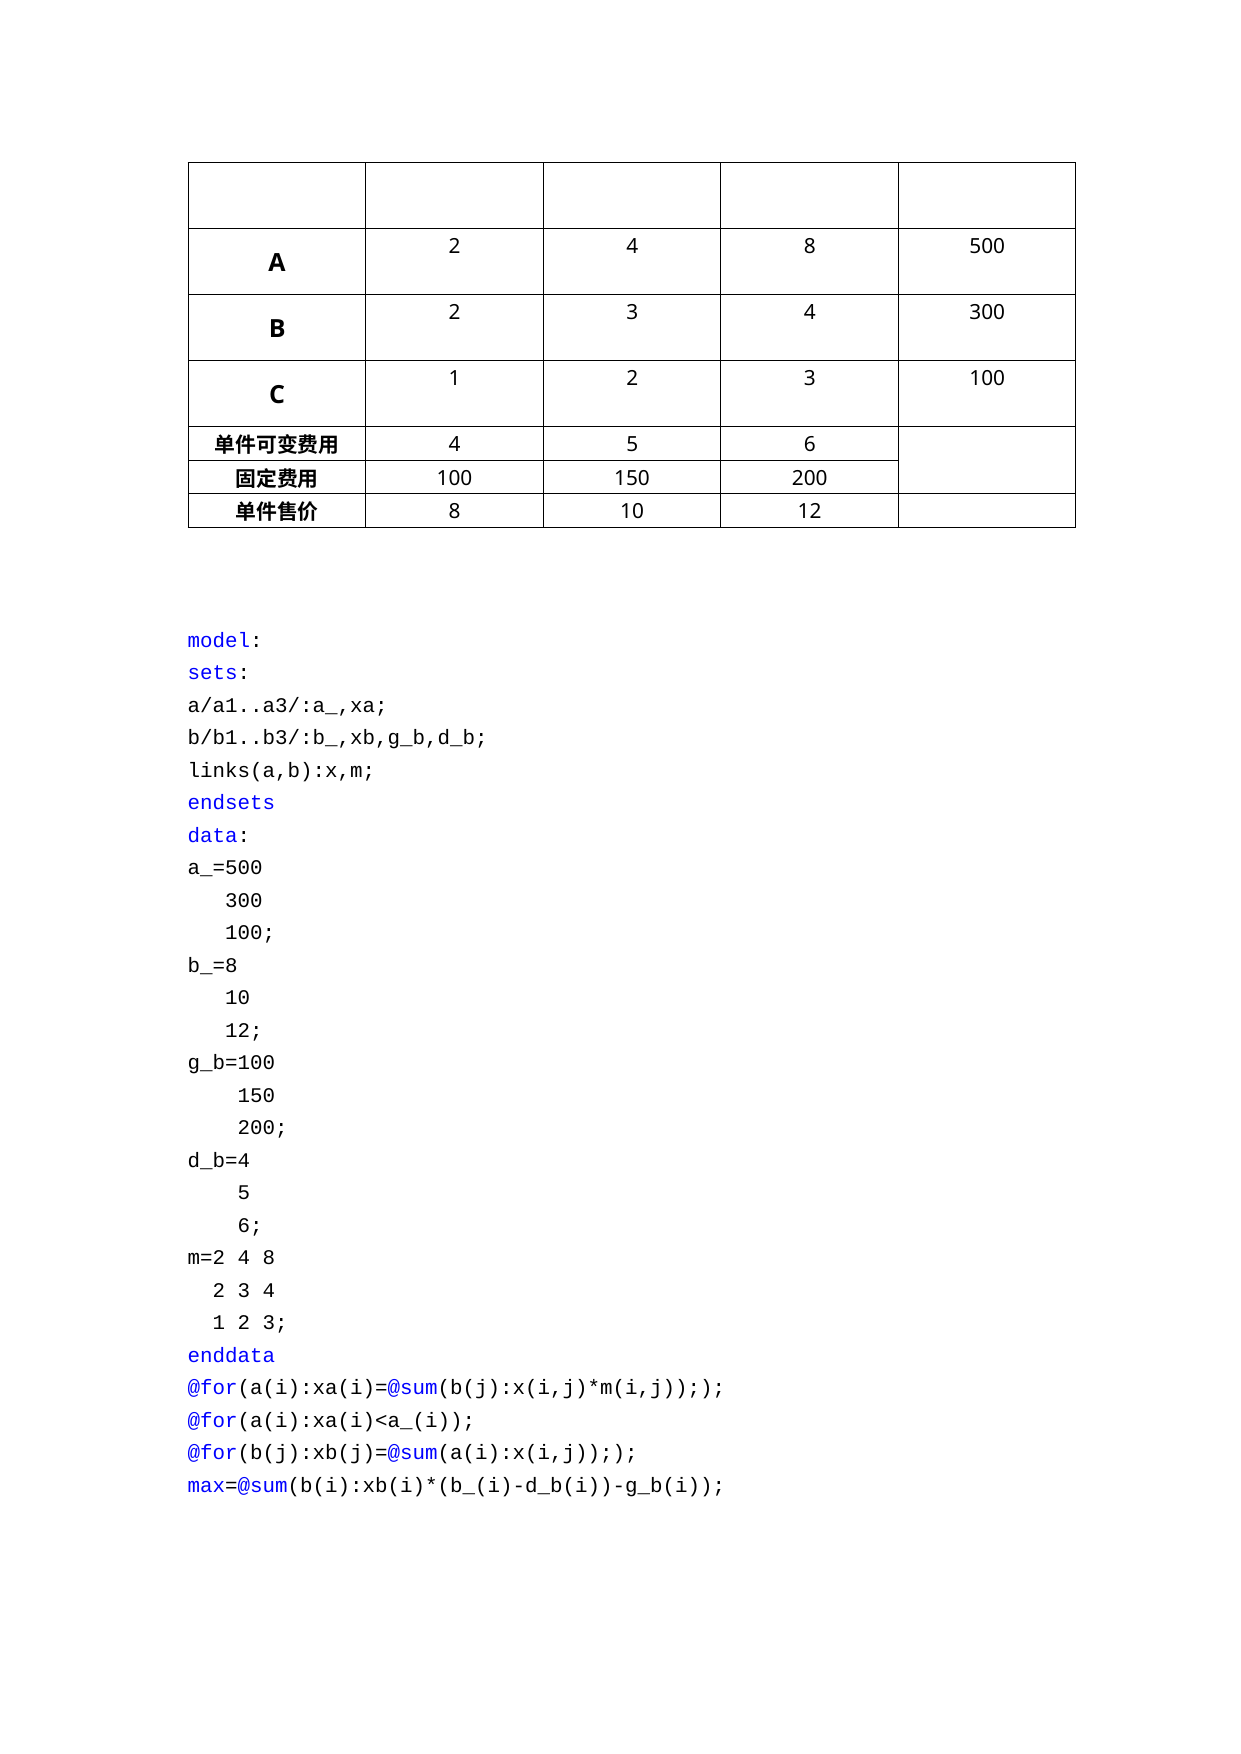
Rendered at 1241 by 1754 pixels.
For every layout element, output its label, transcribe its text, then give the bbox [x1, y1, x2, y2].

table_cell 10 [544, 494, 720, 527]
text d_b=4 [187, 1145, 1053, 1178]
table_cell 4 [544, 229, 720, 294]
text g_b=100 [187, 1048, 1053, 1080]
table_cell 2 [544, 361, 720, 426]
text enddata [187, 1340, 1053, 1373]
text 100; [187, 918, 1053, 950]
text a/a1..a3/:a_,xa; [187, 690, 1053, 723]
text a_=500 [187, 853, 1053, 885]
table_cell 8 [366, 494, 543, 527]
table_cell 12 [721, 494, 898, 527]
table_cell 1 [366, 361, 543, 426]
text @for(a(i):xa(i)=@sum(b(j):x(i,j)*m(i,j));); [187, 1373, 1053, 1405]
text model: [187, 625, 1053, 658]
text b/b1..b3/:b_,xb,g_b,d_b; [187, 723, 1053, 755]
text 200; [187, 1113, 1053, 1145]
table_cell 300 [899, 295, 1075, 360]
table_header II [544, 163, 720, 228]
text 12; [187, 1015, 1053, 1048]
table_header 资源量 [899, 163, 1075, 228]
table_cell 3 [721, 361, 898, 426]
table_cell B [189, 295, 365, 360]
text links(a,b):x,m; [187, 755, 1053, 788]
text endsets [187, 788, 1053, 820]
text 2 3 4 [187, 1275, 1053, 1308]
table_header III [721, 163, 898, 228]
text max=@sum(b(i):xb(i)*(b_(i)-d_b(i))-g_b(i)); [187, 1470, 1053, 1503]
text data: [187, 820, 1053, 853]
text 6; [187, 1210, 1053, 1243]
table_cell 8 [721, 229, 898, 294]
text 300 [187, 885, 1053, 918]
table_cell 200 [721, 461, 898, 493]
text 5 [187, 1178, 1053, 1210]
text 1 2 3; [187, 1308, 1053, 1340]
text @for(a(i):xa(i)<a_(i)); [187, 1405, 1053, 1438]
table_cell A [189, 229, 365, 294]
table_cell [899, 427, 1075, 493]
table_header 产品 单耗量 资源 [189, 163, 365, 228]
text 10 [187, 983, 1053, 1015]
table_cell 5 [544, 427, 720, 460]
table_cell 6 [721, 427, 898, 460]
table_cell C [189, 361, 365, 426]
table_cell 4 [721, 295, 898, 360]
table_cell 500 [899, 229, 1075, 294]
text b_=8 [187, 950, 1053, 983]
table_cell 3 [544, 295, 720, 360]
text m=2 4 8 [187, 1243, 1053, 1275]
table_cell 单件售价 [189, 494, 365, 527]
table_header I [366, 163, 543, 228]
table_cell [899, 494, 1075, 527]
text sets: [187, 658, 1053, 690]
text @for(b(j):xb(j)=@sum(a(i):x(i,j));); [187, 1438, 1053, 1470]
table_cell 固定费用 [189, 461, 365, 493]
table_cell 100 [899, 361, 1075, 426]
table_cell 4 [366, 427, 543, 460]
table_cell 100 [366, 461, 543, 493]
text 150 [187, 1080, 1053, 1113]
table_cell 150 [544, 461, 720, 493]
table_cell 单件可变费用 [189, 427, 365, 460]
table_cell 2 [366, 295, 543, 360]
table_cell 2 [366, 229, 543, 294]
